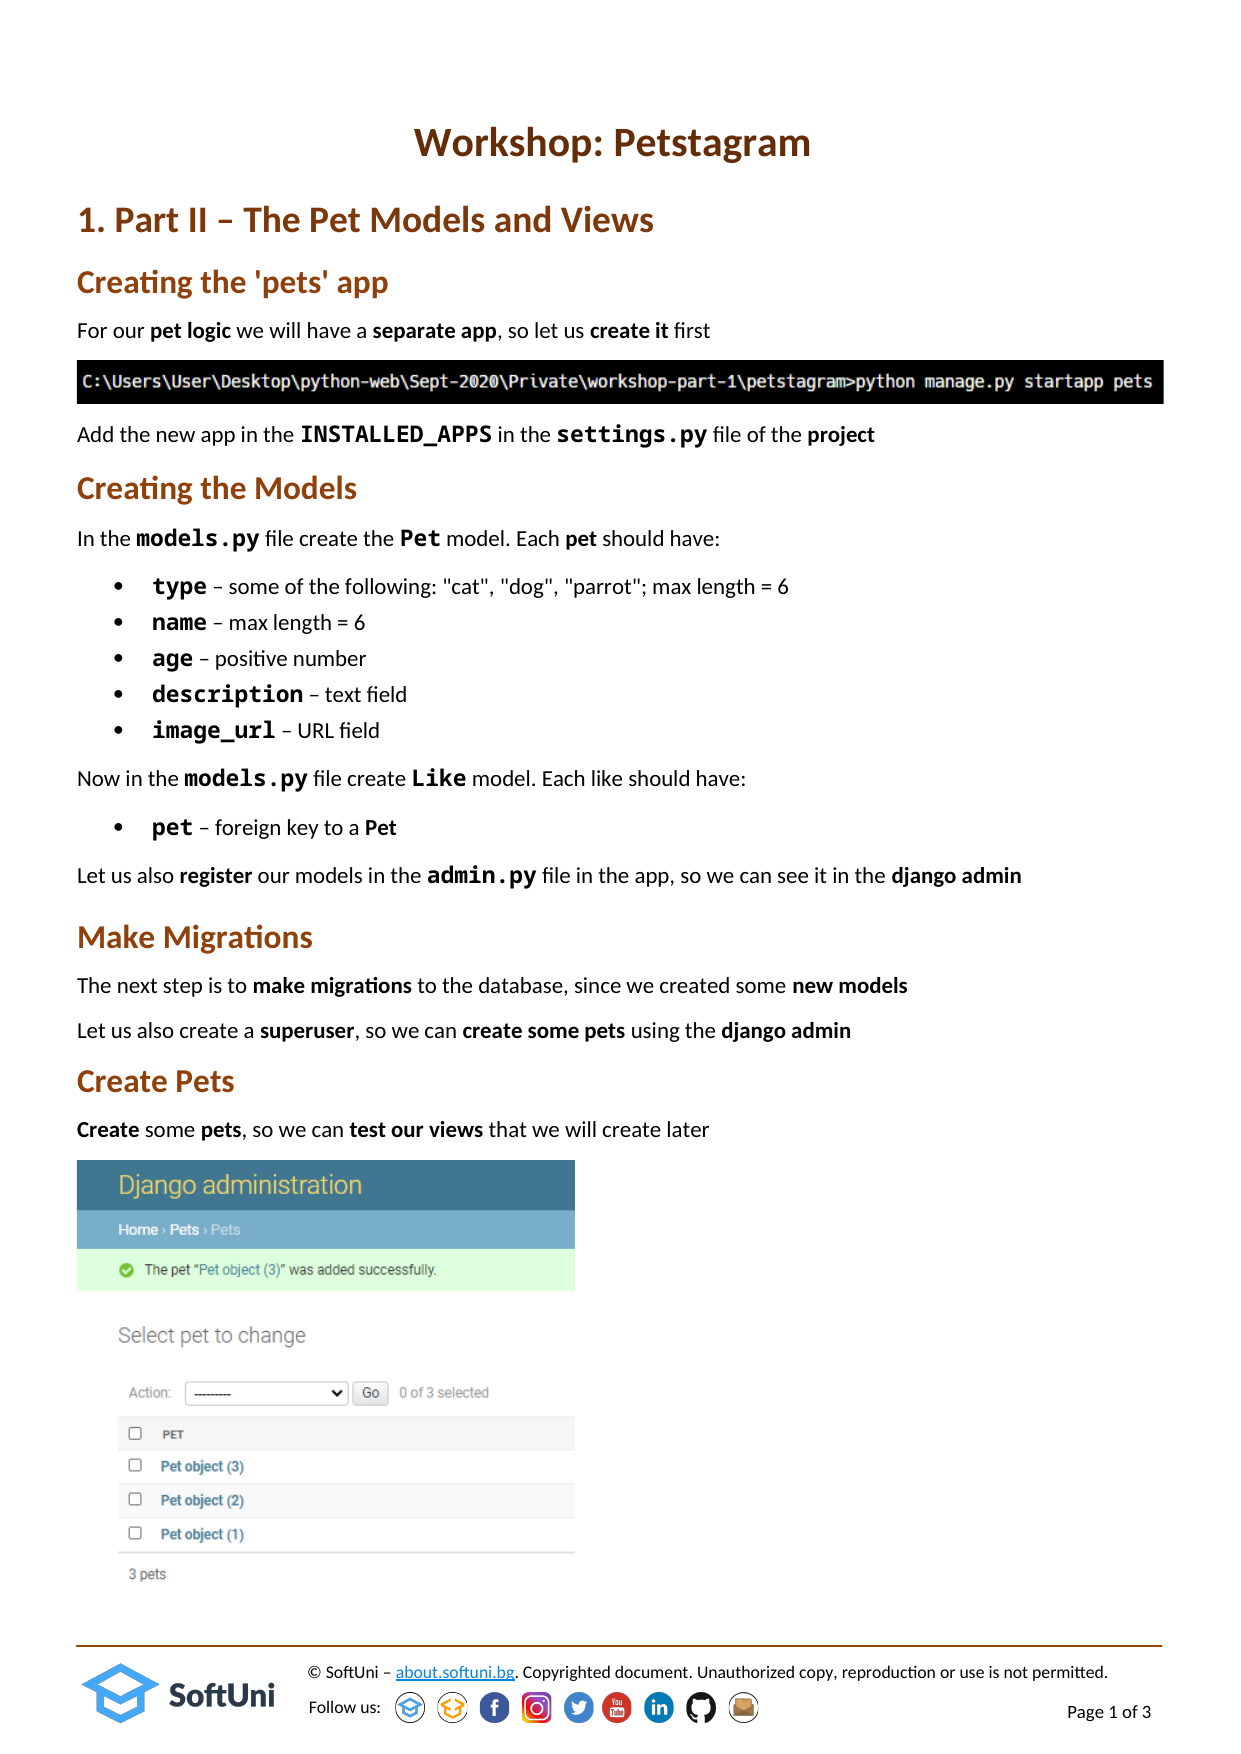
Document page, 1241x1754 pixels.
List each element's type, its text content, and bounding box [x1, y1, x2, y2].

picture [437, 1692, 468, 1723]
subtitle Creating the Models [77, 467, 1163, 507]
picture [686, 1692, 716, 1723]
list image_url – URL field [114, 714, 1163, 745]
picture [76, 1160, 575, 1591]
text In the models.py file create the Pet model. Each pet should have: [77, 522, 1163, 553]
list name – max length = 6 [114, 606, 1163, 637]
text Create some pets, so we can test our views that we will create later [77, 1116, 1163, 1144]
subtitle Make Migrations [77, 916, 1163, 957]
picture [728, 1692, 759, 1723]
picture [658, 1705, 667, 1714]
text Now in the models.py file create Like model. Each like should have: [77, 762, 1163, 794]
list description – text field [114, 678, 1163, 709]
picture [395, 1692, 425, 1723]
picture [75, 1658, 281, 1729]
picture [644, 1692, 653, 1701]
picture [479, 1692, 510, 1723]
list pet – foreign key to a Pet [114, 811, 1163, 842]
picture [665, 1692, 674, 1701]
text For our pet logic we will have a separate app, so let us create it first [77, 316, 1163, 344]
text Add the new app in the INSTALLED_APPS in the settings.py file of the project [77, 418, 1163, 449]
picture [522, 1692, 552, 1723]
picture [564, 1692, 594, 1723]
list age – positive number [114, 642, 1163, 673]
text Let us also register our models in the admin.py file in the app, so we can see it in the django admin [77, 859, 1163, 891]
text The next step is to make migrations to the database, since we created some new models [77, 971, 1163, 999]
picture [644, 1714, 653, 1723]
list type – some of the following: "cat", "dog", "parrot"; max length = 6 [114, 570, 1163, 601]
picture [665, 1714, 674, 1723]
subtitle Create Pets [77, 1061, 1163, 1101]
subtitle Creating the 'pets' app [77, 261, 1163, 301]
subtitle Part II – The Pet Models and Views [77, 196, 1163, 241]
subtitle Workshop: Petstagram [62, 116, 1163, 167]
picture [76, 360, 1164, 404]
text Let us also create a superuser, so we can create some pets using the django admin [77, 1016, 1163, 1044]
picture [602, 1692, 632, 1723]
